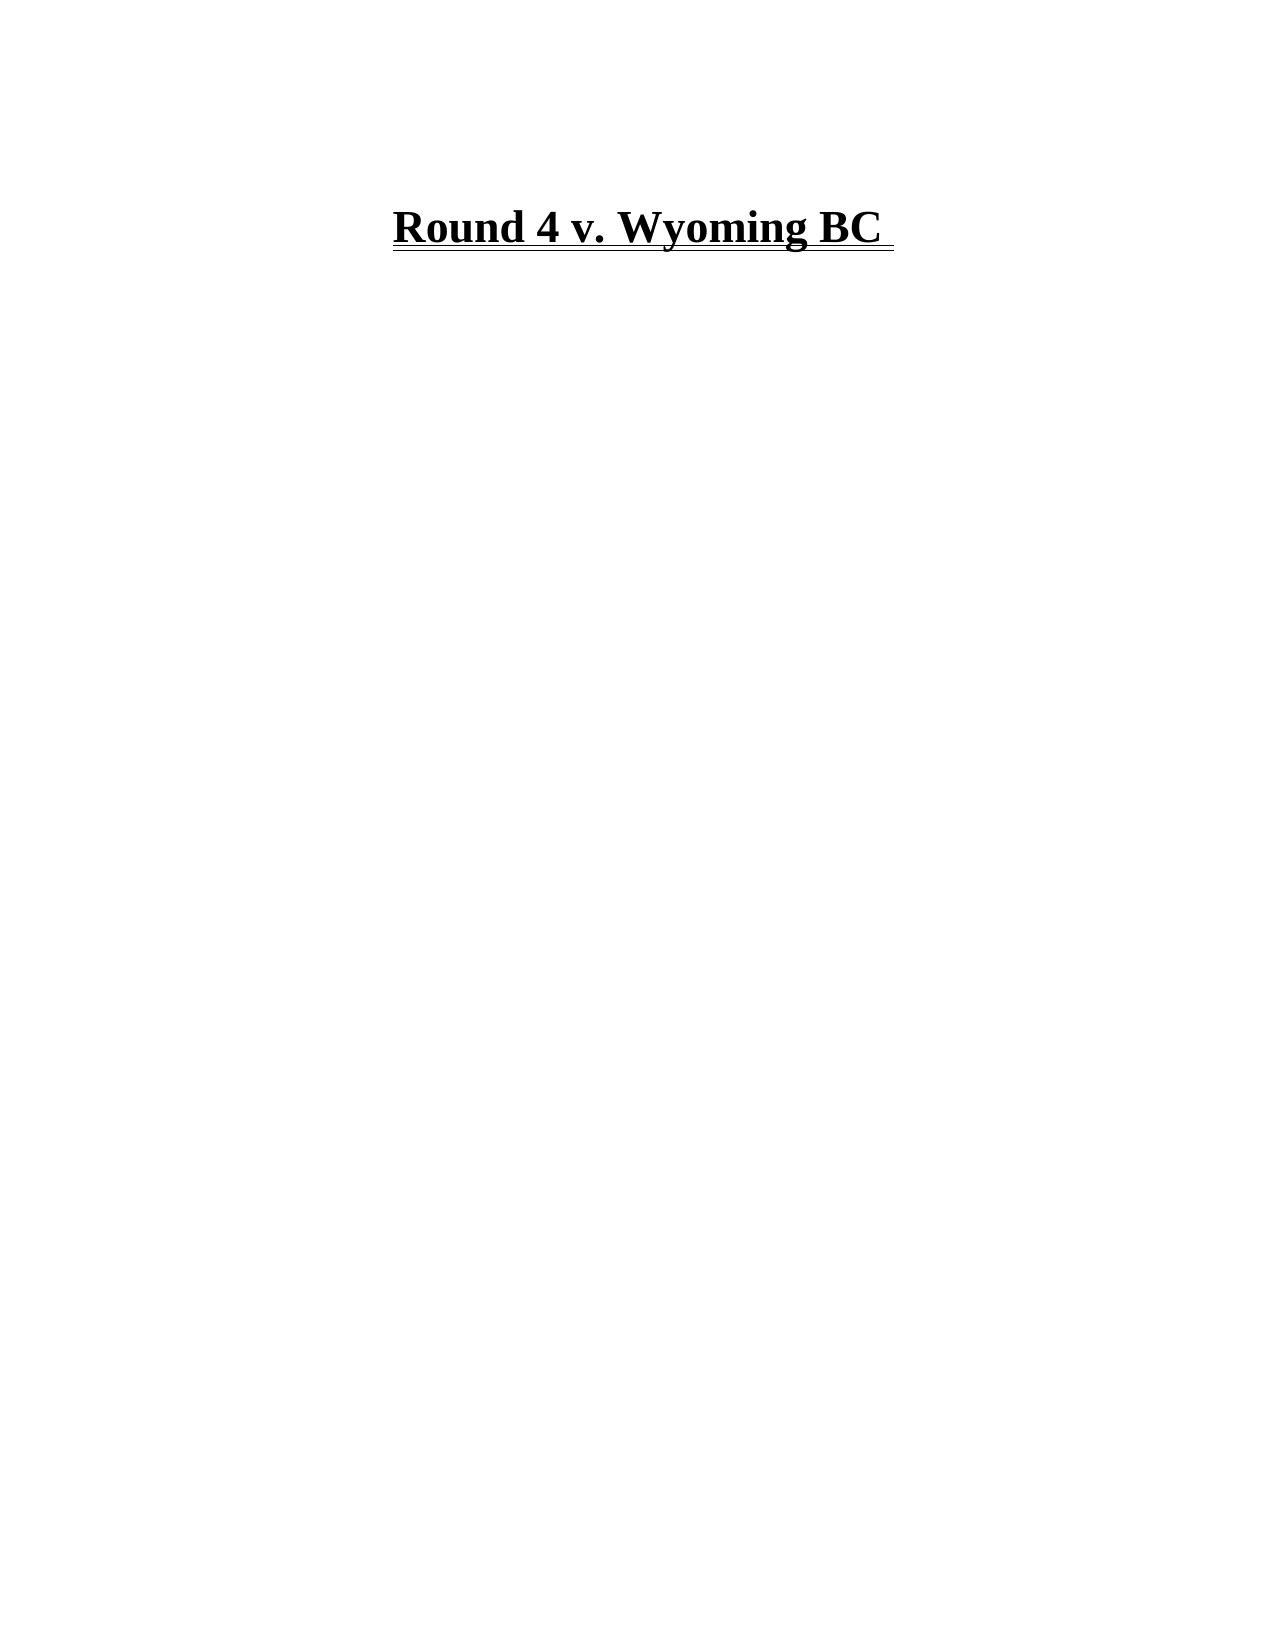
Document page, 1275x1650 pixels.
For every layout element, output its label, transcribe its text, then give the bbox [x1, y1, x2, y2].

subtitle Round 4 v. Wyoming BC [150, 200, 1125, 253]
